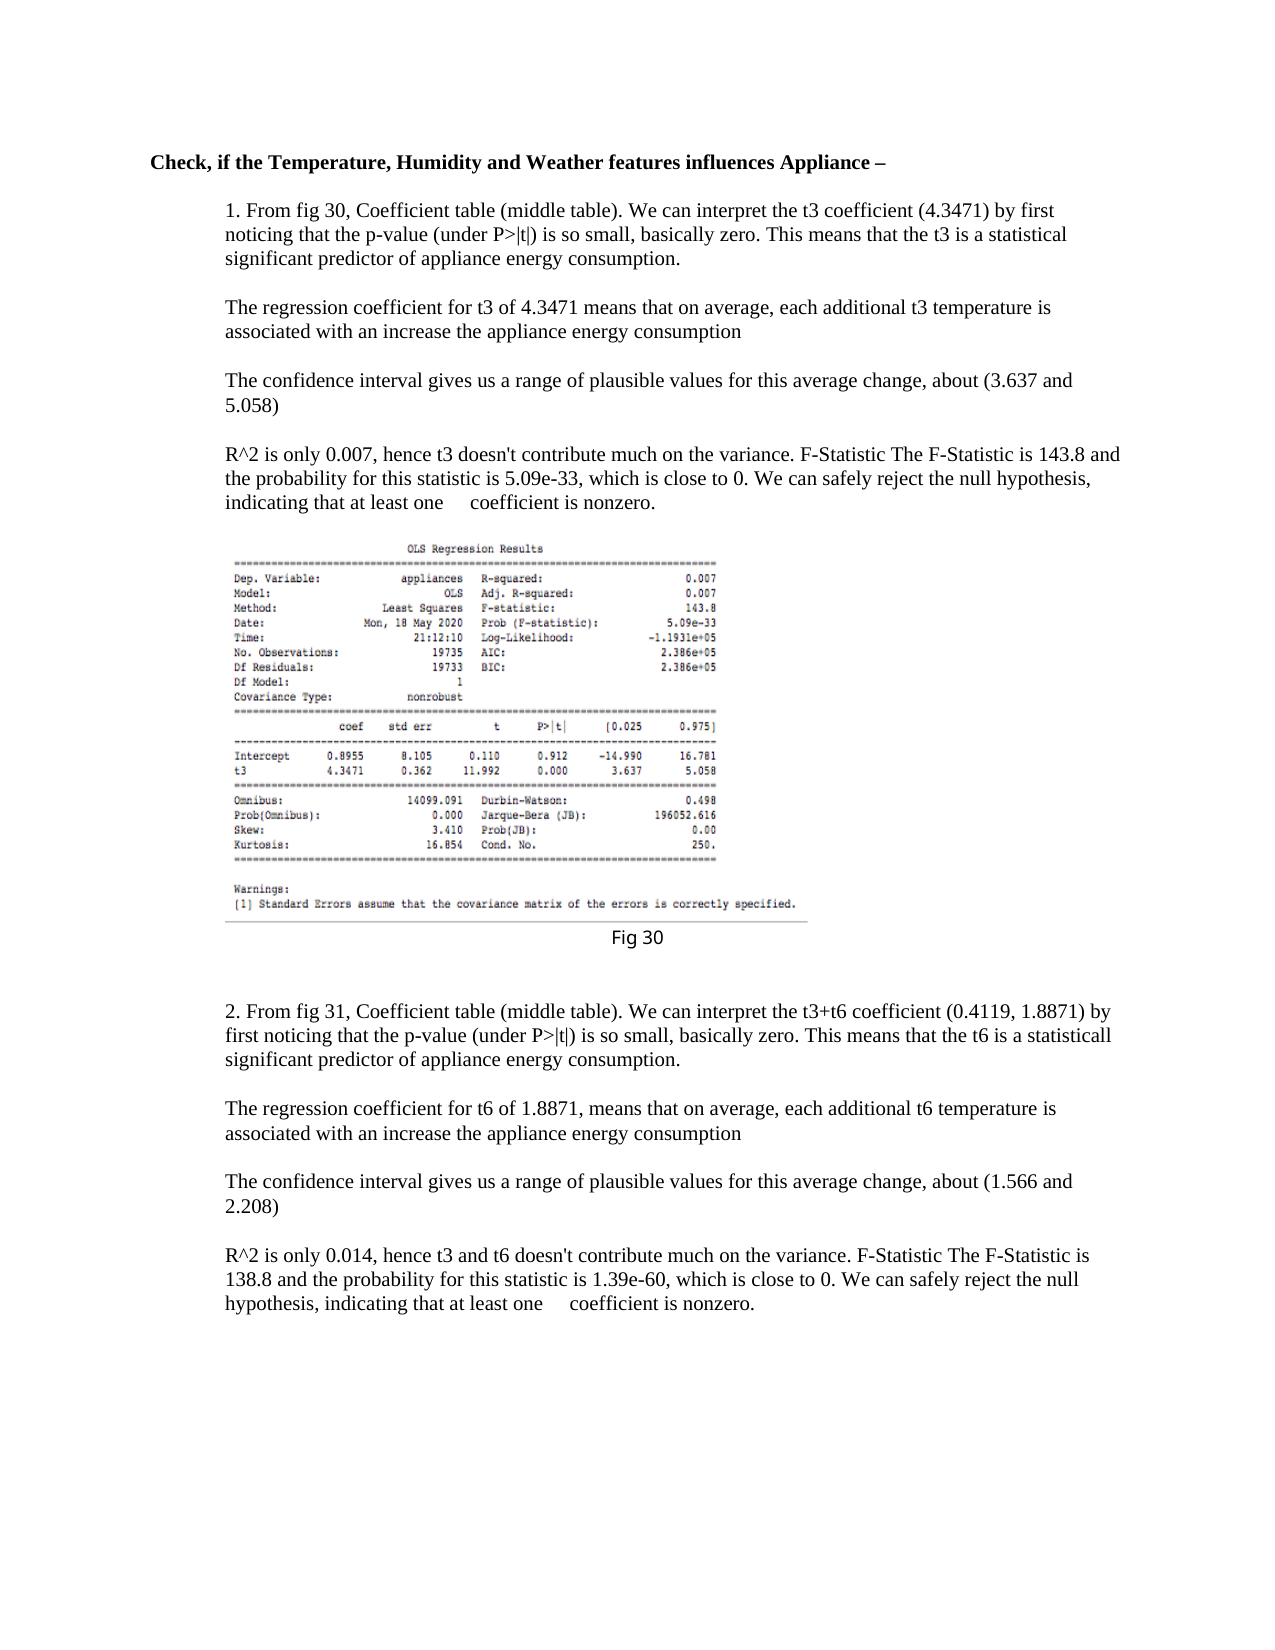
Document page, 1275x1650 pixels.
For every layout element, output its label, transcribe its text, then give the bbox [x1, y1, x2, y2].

text The regression coefficient for t3 of 4.3471 means that on average, each additional t3 temperature is associated with an increase the appliance energy consumption [225, 295, 1125, 343]
text 2. From fig 31, Coefficient table (middle table). We can interpret the t3+t6 coefficient (0.4119, 1.8871) by first noticing that the p-value (under P>|t|) is so small, basically zero. This means that the t6 is a statisticall significant predictor of appliance energy consumption. [225, 999, 1125, 1071]
text Fig 30 [150, 924, 1125, 950]
text R^2 is only 0.007, hence t3 doesn't contribute much on the variance. F-Statistic The F-Statistic is 143.8 and the probability for this statistic is 5.09e-33, which is close to 0. We can safely reject the null hypothesis, indicating that at least one 𝛽 coefficient is nonzero. [225, 442, 1125, 514]
text 1. From fig 30, Coefficient table (middle table). We can interpret the t3 coefficient (4.3471) by first noticing that the p-value (under P>|t|) is so small, basically zero. This means that the t3 is a statistical significant predictor of appliance energy consumption. [225, 198, 1125, 270]
text The confidence interval gives us a range of plausible values for this average change, about (3.637 and 5.058) [225, 368, 1125, 417]
text Check, if the Temperature, Humidity and Weather features influences Appliance – [150, 150, 1125, 174]
text The confidence interval gives us a range of plausible values for this average change, about (1.566 and 2.208) [225, 1169, 1125, 1218]
text R^2 is only 0.014, hence t3 and t6 doesn't contribute much on the variance. F-Statistic The F-Statistic is 138.8 and the probability for this statistic is 1.39e-60, which is close to 0. We can safely reject the null hypothesis, indicating that at least one 𝛽 coefficient is nonzero. [225, 1243, 1125, 1315]
text The regression coefficient for t6 of 1.8871, means that on average, each additional t6 temperature is associated with an increase the appliance energy consumption [225, 1096, 1125, 1144]
picture [225, 538, 808, 924]
